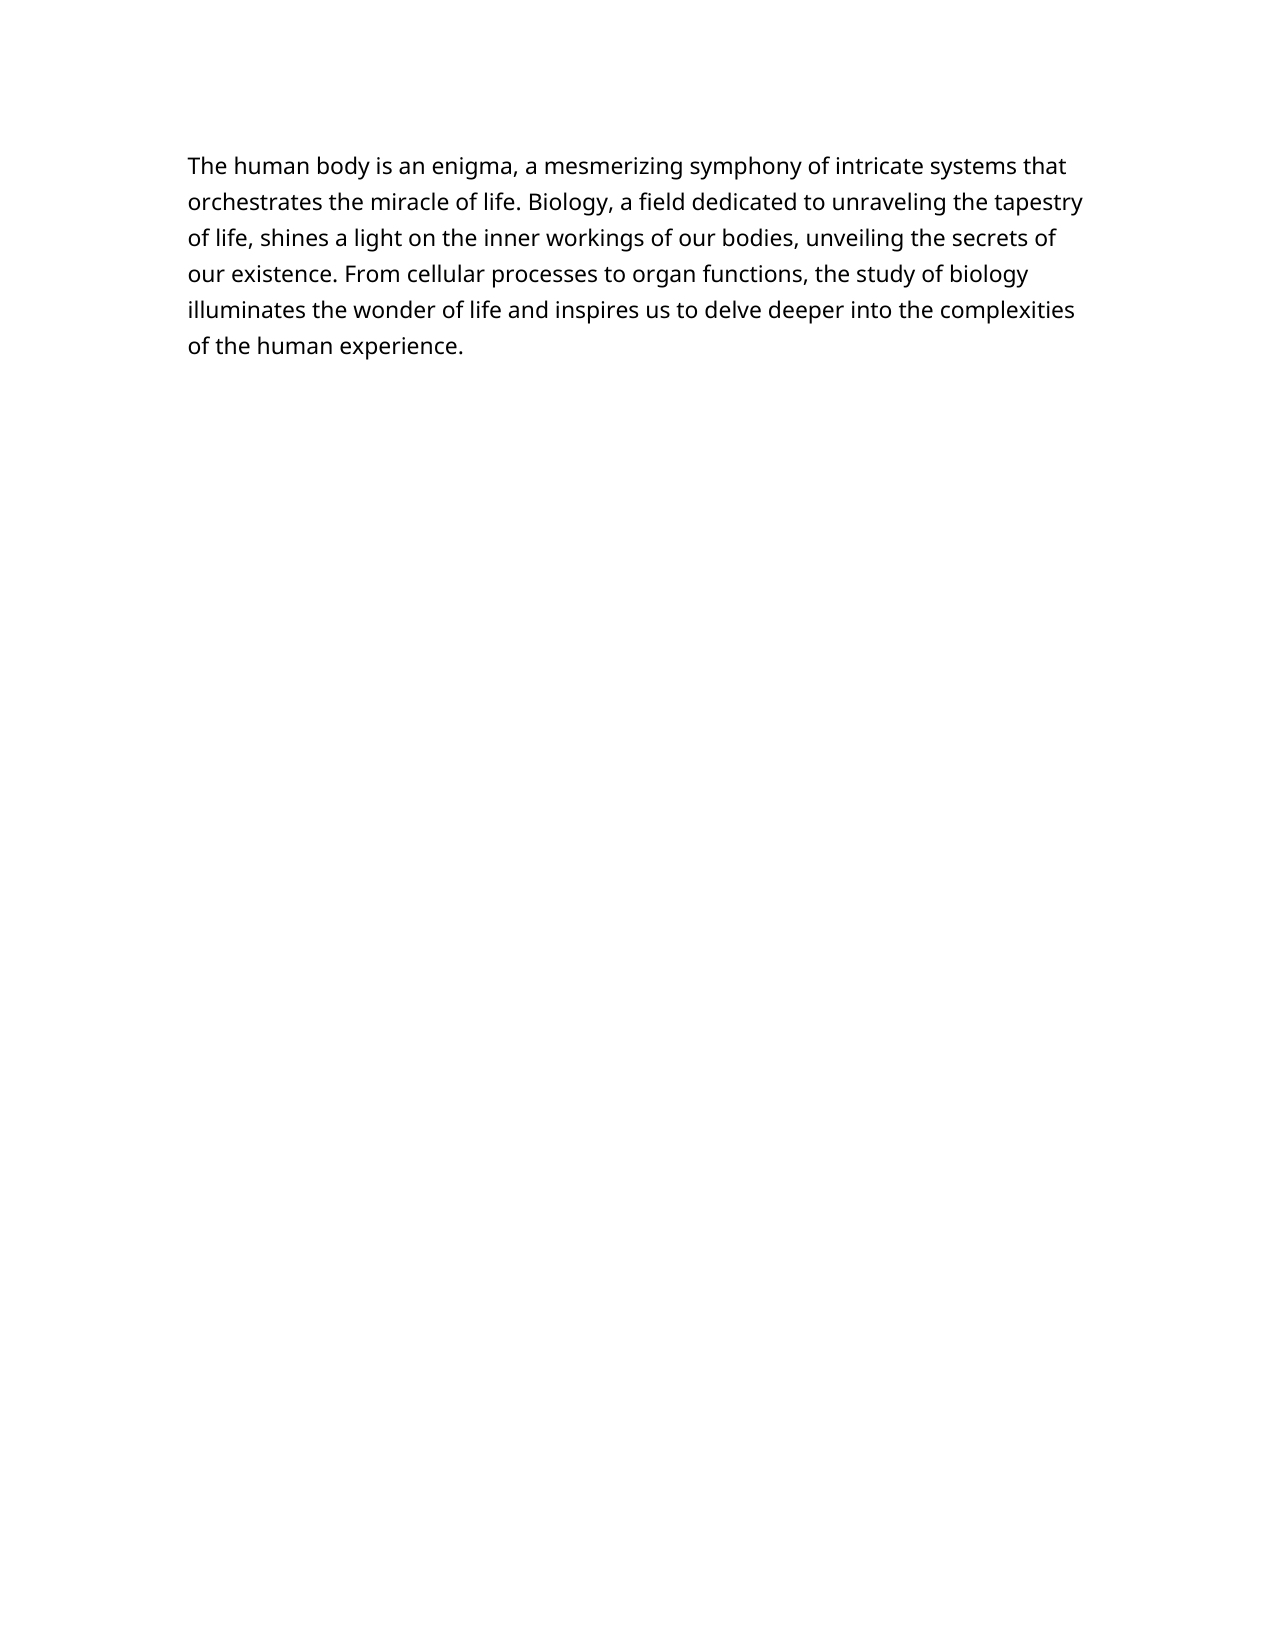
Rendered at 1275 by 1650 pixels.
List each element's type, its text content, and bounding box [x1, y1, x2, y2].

text The human body is an enigma, a mesmerizing symphony of intricate systems that orchestrates the miracle of life. Biology, a field dedicated to unraveling the tapestry of life, shines a light on the inner workings of our bodies, unveiling the secrets of our existence. From cellular processes to organ functions, the study of biology illuminates the wonder of life and inspires us to delve deeper into the complexities of the human experience. [187, 150, 1087, 361]
